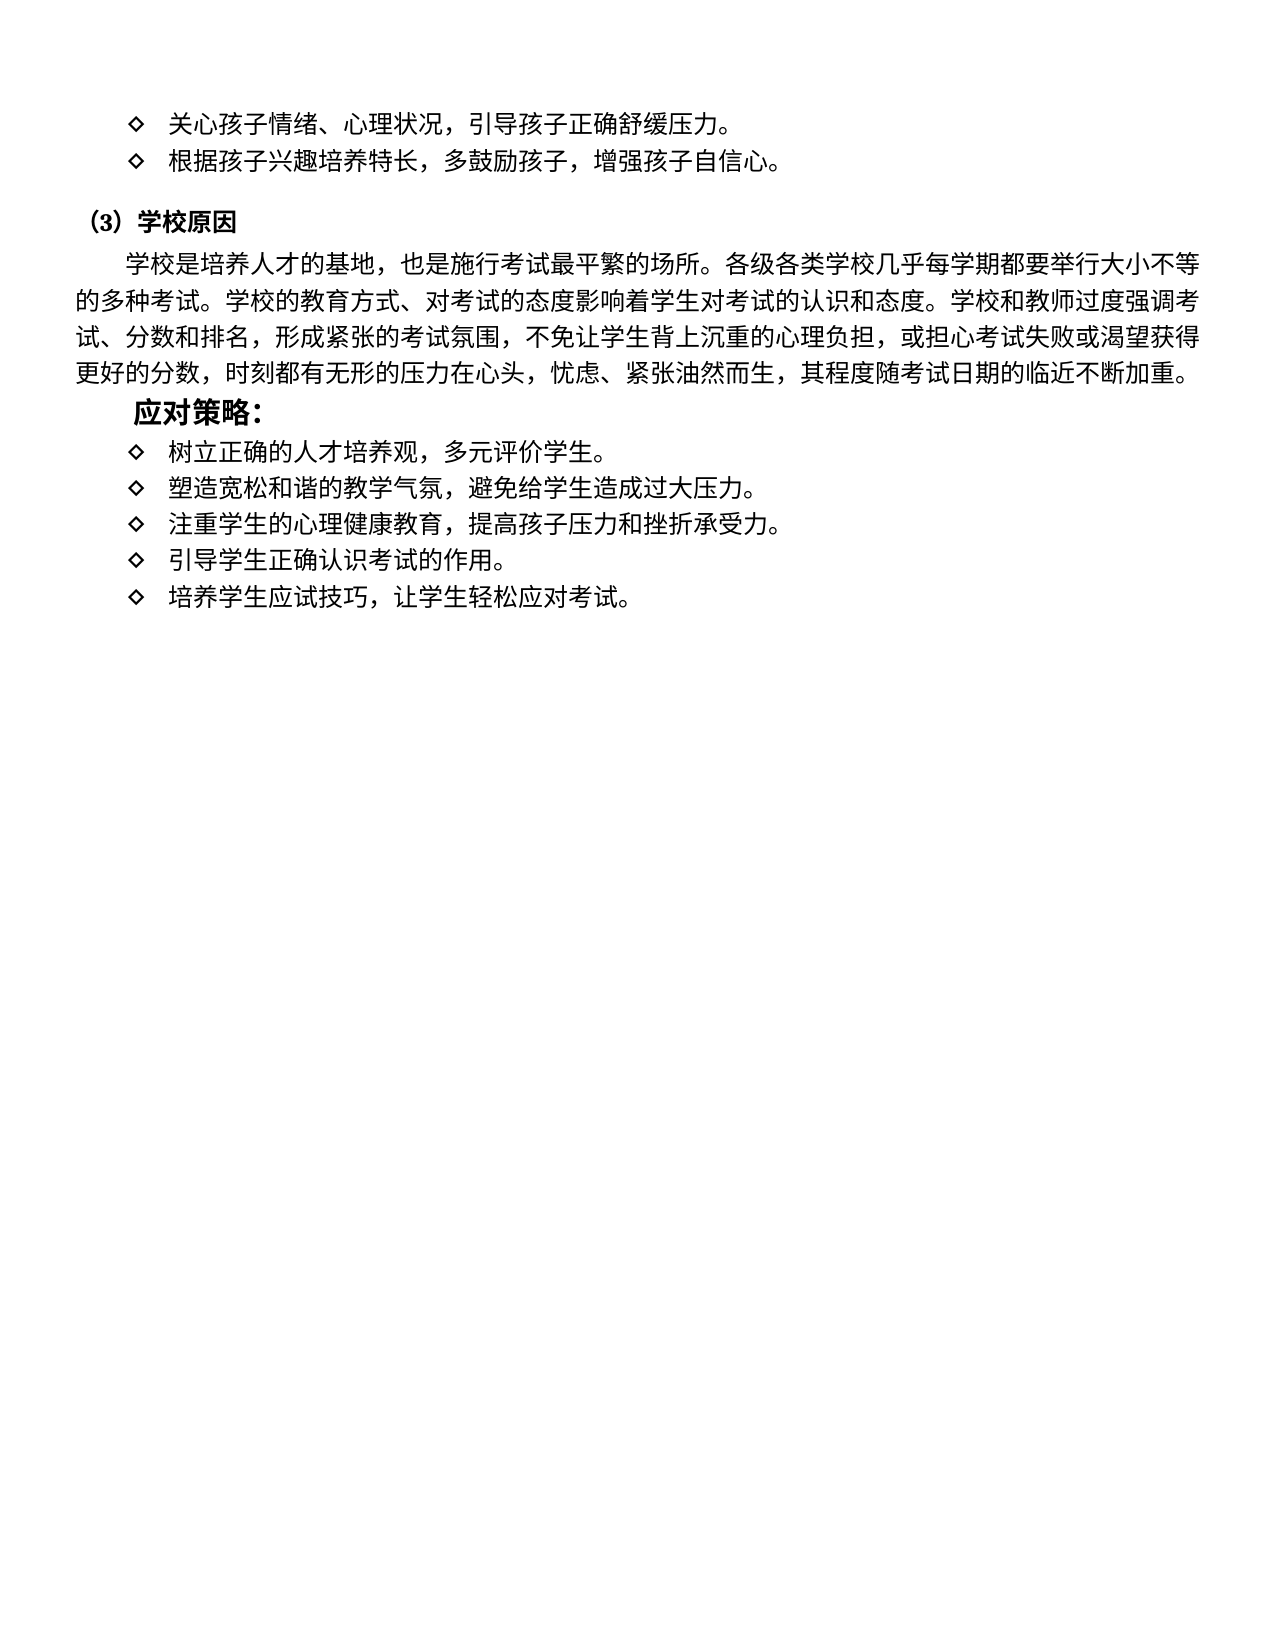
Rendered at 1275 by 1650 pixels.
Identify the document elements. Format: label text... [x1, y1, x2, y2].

list 注重学生的心理健康教育，提高孩子压力和挫折承受力。 [125, 504, 1200, 541]
text 学校是培养人才的基地，也是施行考试最平繁的场所。各级各类学校几乎每学期都要举行大小不等的多种考试。学校的教育方式、对考试的态度影响着学生对考试的认识和态度。学校和教师过度强调考试、分数和排名，形成紧张的考试氛围，不免让学生背上沉重的心理负担，或担心考试失败或渴望获得更好的分数，时刻都有无形的压力在心头，忧虑、紧张油然而生，其程度随考试日期的临近不断加重。 [75, 245, 1200, 390]
list 根据孩子兴趣培养特长，多鼓励孩子，增强孩子自信心。 [125, 141, 1200, 177]
text 应对策略： [75, 390, 1200, 432]
list 塑造宽松和谐的教学气氛，避免给学生造成过大压力。 [125, 468, 1200, 504]
list 关心孩子情绪、心理状况，引导孩子正确舒缓压力。 [125, 105, 1200, 141]
list 培养学生应试技巧，让学生轻松应对考试。 [125, 577, 1200, 613]
list 引导学生正确认识考试的作用。 [125, 541, 1200, 577]
list 树立正确的人才培养观，多元评价学生。 [125, 432, 1200, 468]
subtitle （3）学校原因 [75, 202, 1200, 238]
